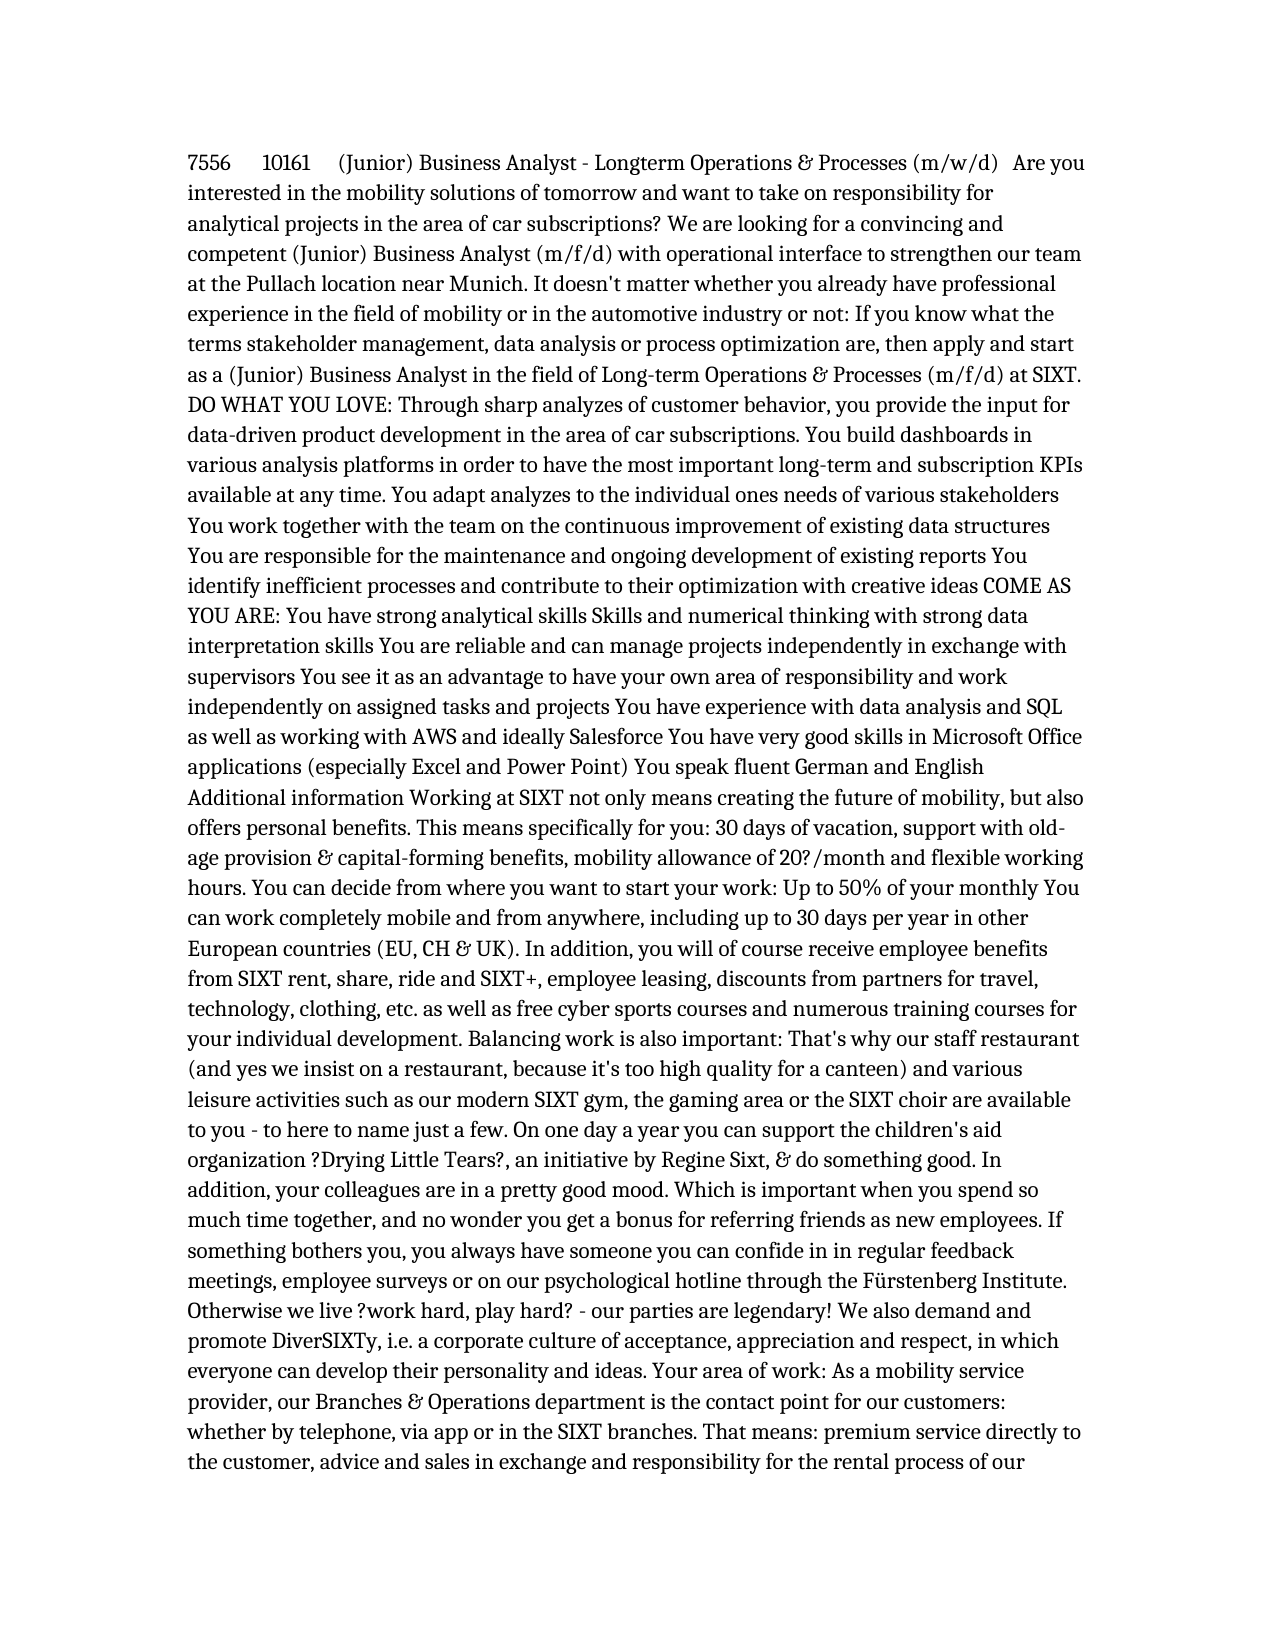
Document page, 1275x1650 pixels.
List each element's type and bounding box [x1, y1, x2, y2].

text [187, 150, 1087, 1475]
